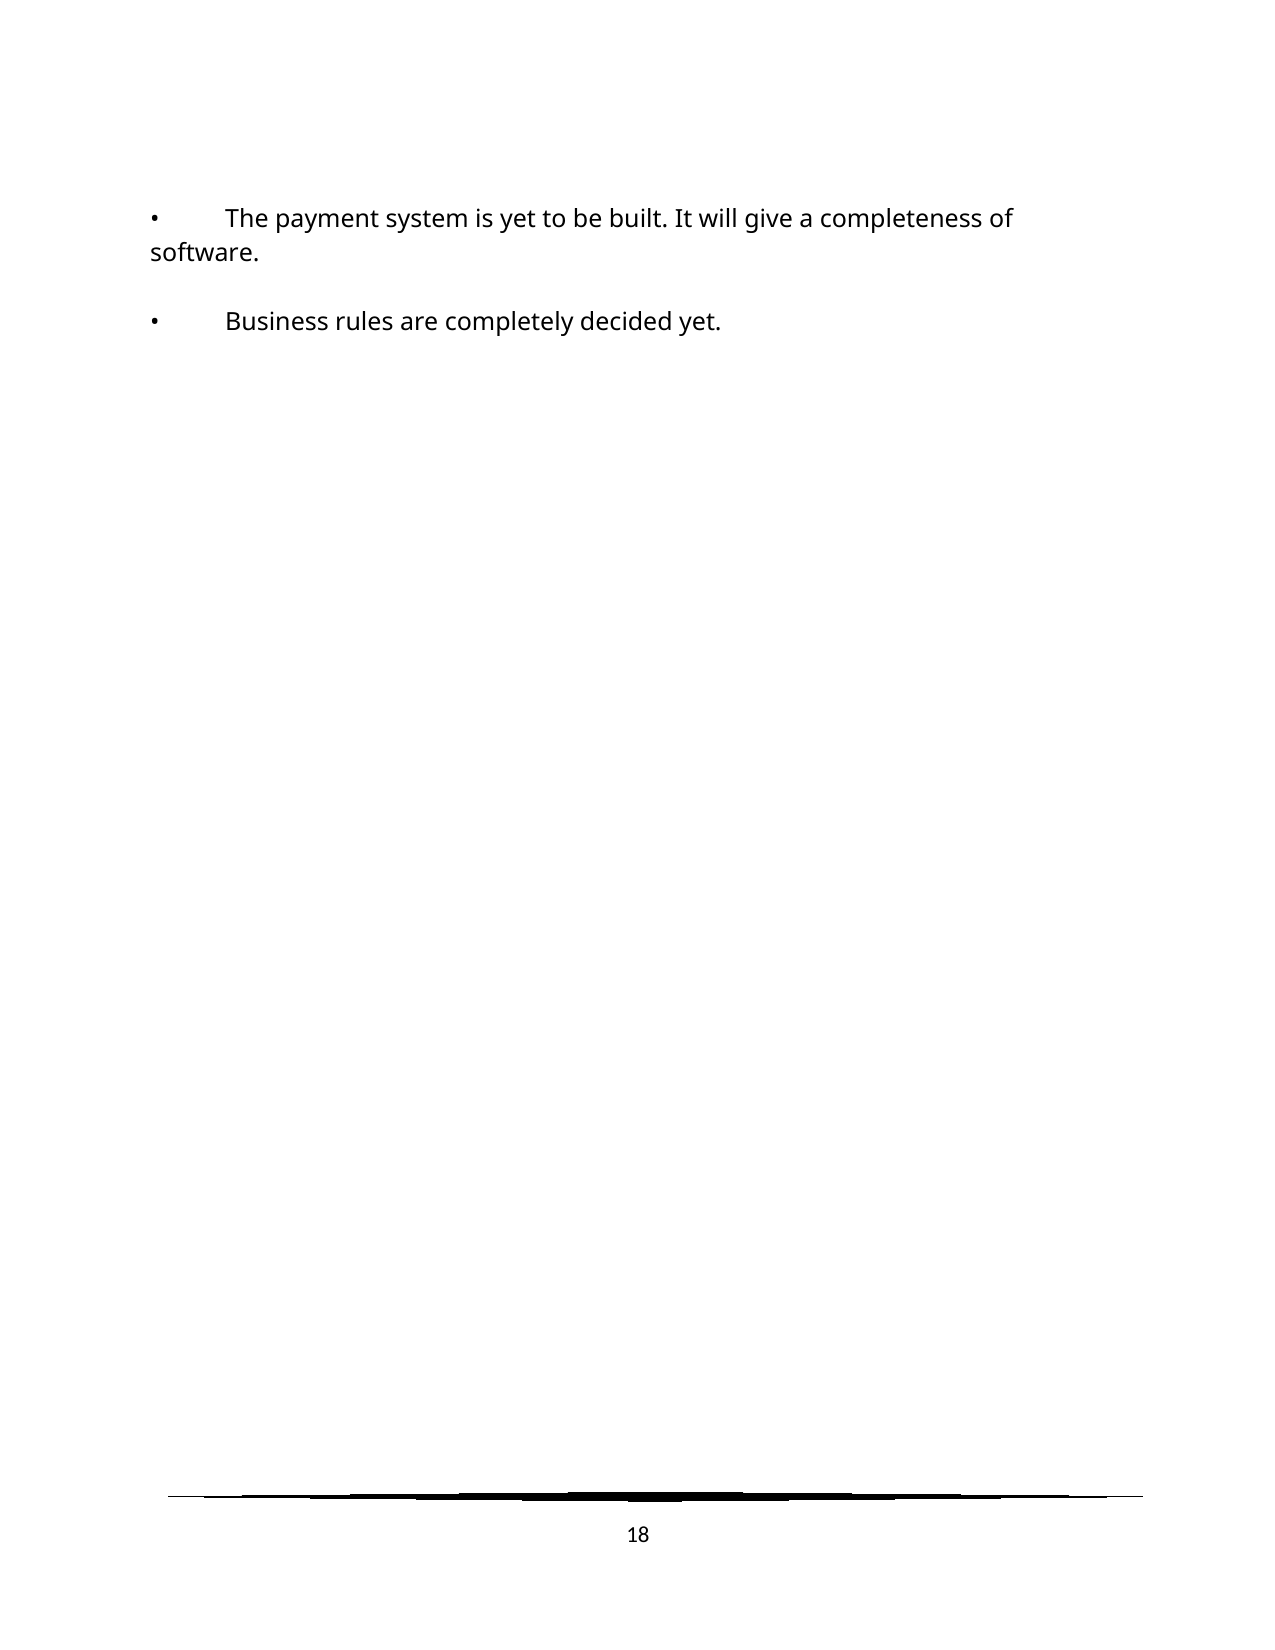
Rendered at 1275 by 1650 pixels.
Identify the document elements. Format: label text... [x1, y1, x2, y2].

text • Business rules are completely decided yet. [150, 303, 1125, 337]
text • The payment system is yet to be built. It will give a completeness of software. [150, 201, 1125, 269]
